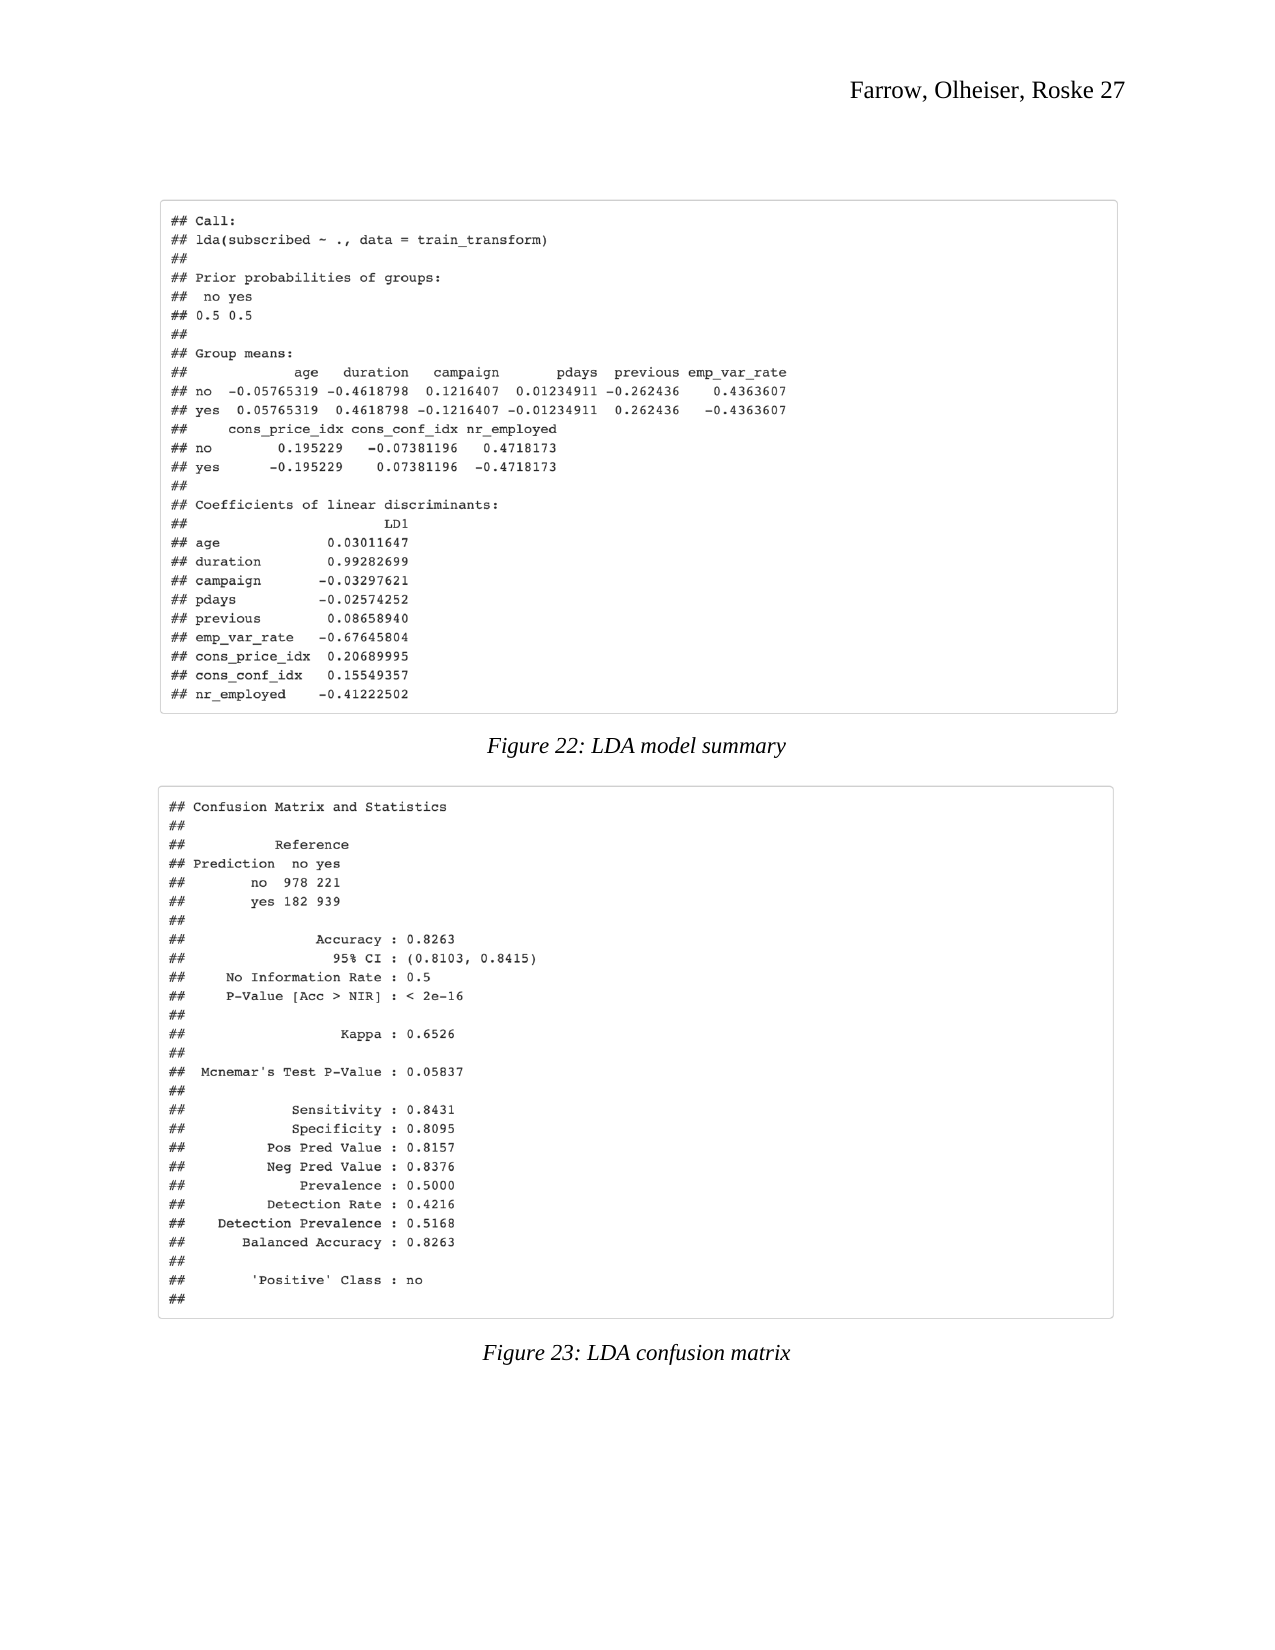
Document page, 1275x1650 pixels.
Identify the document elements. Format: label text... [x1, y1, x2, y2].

picture [150, 779, 1125, 1325]
picture [150, 193, 1125, 718]
